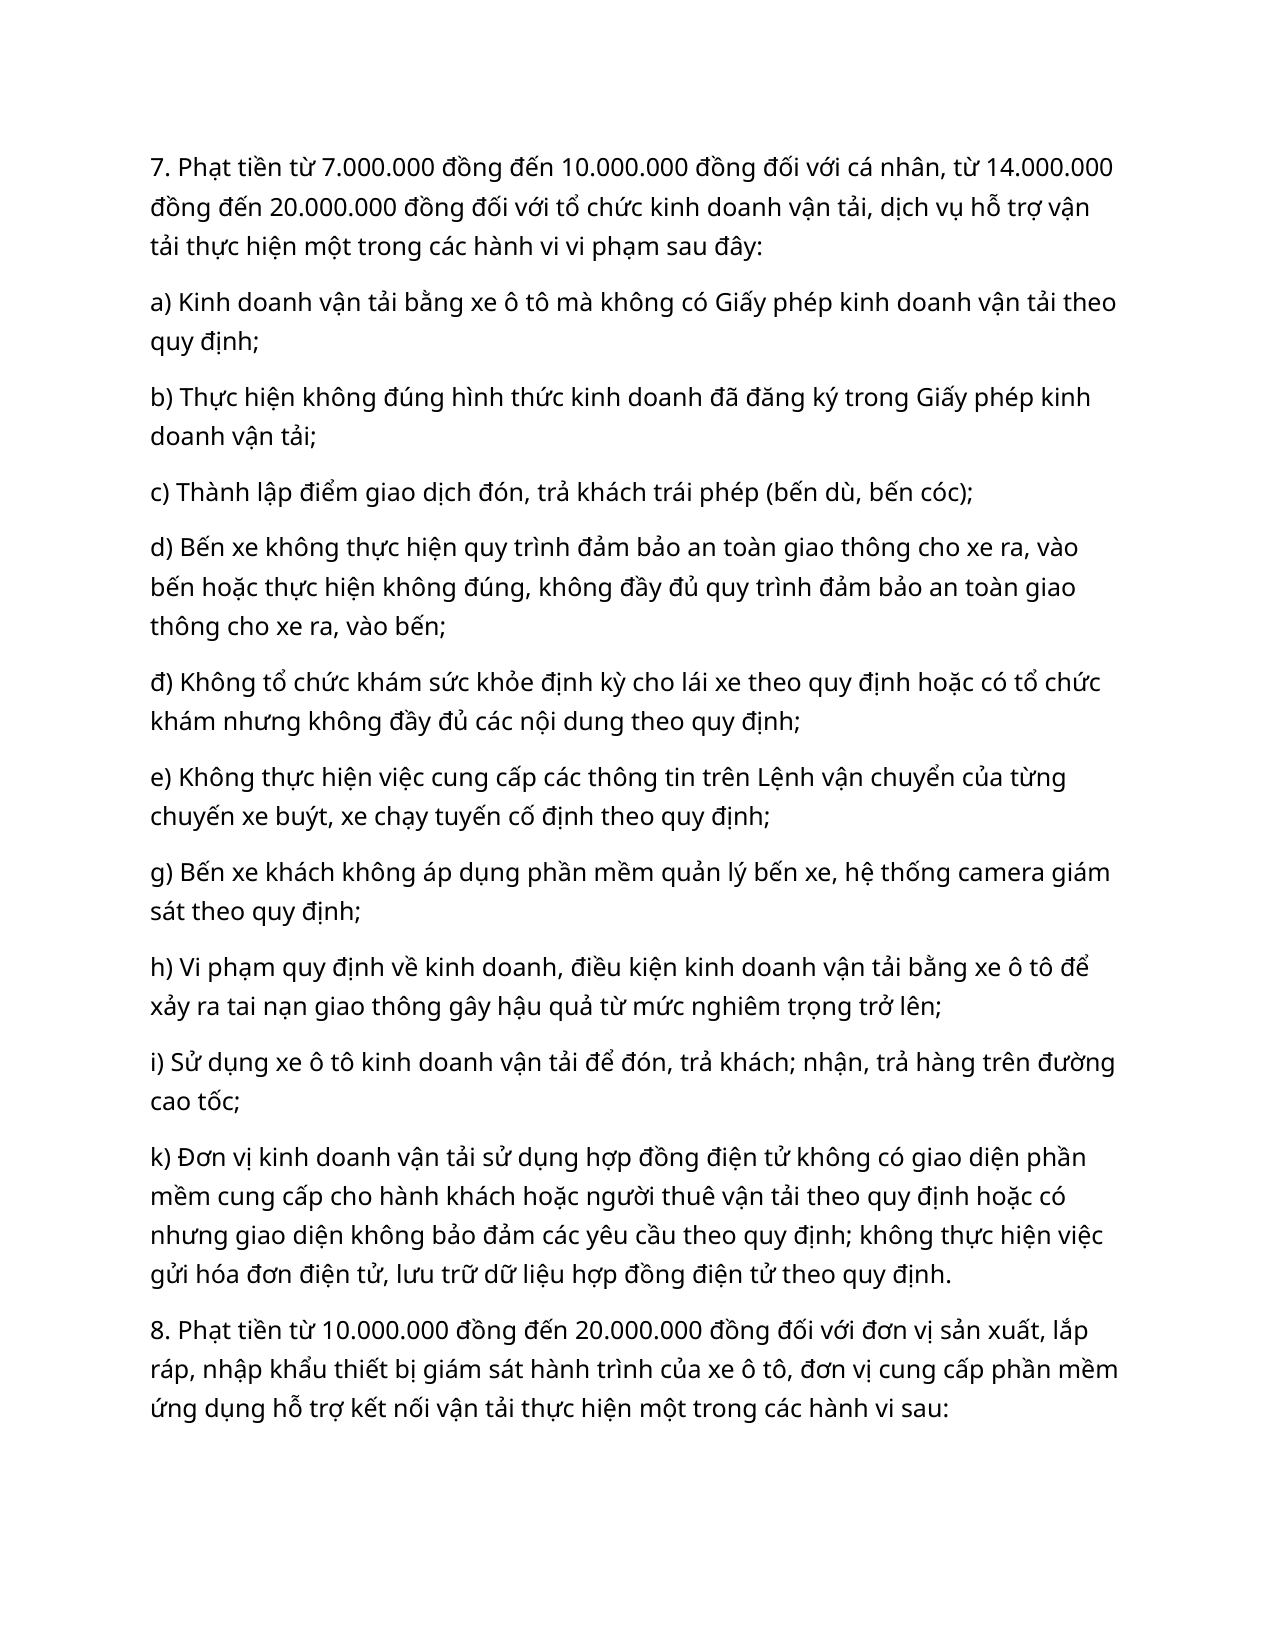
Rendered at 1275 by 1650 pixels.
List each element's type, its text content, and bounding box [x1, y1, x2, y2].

text c) Thành lập điểm giao dịch đón, trả khách trái phép (bến dù, bến cóc); [150, 474, 1125, 508]
text b) Thực hiện không đúng hình thức kinh doanh đã đăng ký trong Giấy phép kinh doanh vận tải; [150, 379, 1125, 452]
text k) Đơn vị kinh doanh vận tải sử dụng hợp đồng điện tử không có giao diện phần mềm cung cấp cho hành khách hoặc người thuê vận tải theo quy định hoặc có nhưng giao diện không bảo đảm các yêu cầu theo quy định; không thực hiện việc gửi hóa đơn điện tử, lưu trữ dữ liệu hợp đồng điện tử theo quy định. [150, 1139, 1125, 1291]
text 8. Phạt tiền từ 10.000.000 đồng đến 20.000.000 đồng đối với đơn vị sản xuất, lắp ráp, nhập khẩu thiết bị giám sát hành trình của xe ô tô, đơn vị cung cấp phần mềm ứng dụng hỗ trợ kết nối vận tải thực hiện một trong các hành vi sau: [150, 1312, 1125, 1425]
text a) Kinh doanh vận tải bằng xe ô tô mà không có Giấy phép kinh doanh vận tải theo quy định; [150, 284, 1125, 357]
text e) Không thực hiện việc cung cấp các thông tin trên Lệnh vận chuyển của từng chuyến xe buýt, xe chạy tuyến cố định theo quy định; [150, 759, 1125, 832]
text 7. Phạt tiền từ 7.000.000 đồng đến 10.000.000 đồng đối với cá nhân, từ 14.000.000 đồng đến 20.000.000 đồng đối với tổ chức kinh doanh vận tải, dịch vụ hỗ trợ vận tải thực hiện một trong các hành vi vi phạm sau đây: [150, 150, 1125, 262]
text i) Sử dụng xe ô tô kinh doanh vận tải để đón, trả khách; nhận, trả hàng trên đường cao tốc; [150, 1044, 1125, 1117]
text đ) Không tổ chức khám sức khỏe định kỳ cho lái xe theo quy định hoặc có tổ chức khám nhưng không đầy đủ các nội dung theo quy định; [150, 664, 1125, 737]
text d) Bến xe không thực hiện quy trình đảm bảo an toàn giao thông cho xe ra, vào bến hoặc thực hiện không đúng, không đầy đủ quy trình đảm bảo an toàn giao thông cho xe ra, vào bến; [150, 530, 1125, 642]
text h) Vi phạm quy định về kinh doanh, điều kiện kinh doanh vận tải bằng xe ô tô để xảy ra tai nạn giao thông gây hậu quả từ mức nghiêm trọng trở lên; [150, 949, 1125, 1022]
text g) Bến xe khách không áp dụng phần mềm quản lý bến xe, hệ thống camera giám sát theo quy định; [150, 854, 1125, 927]
